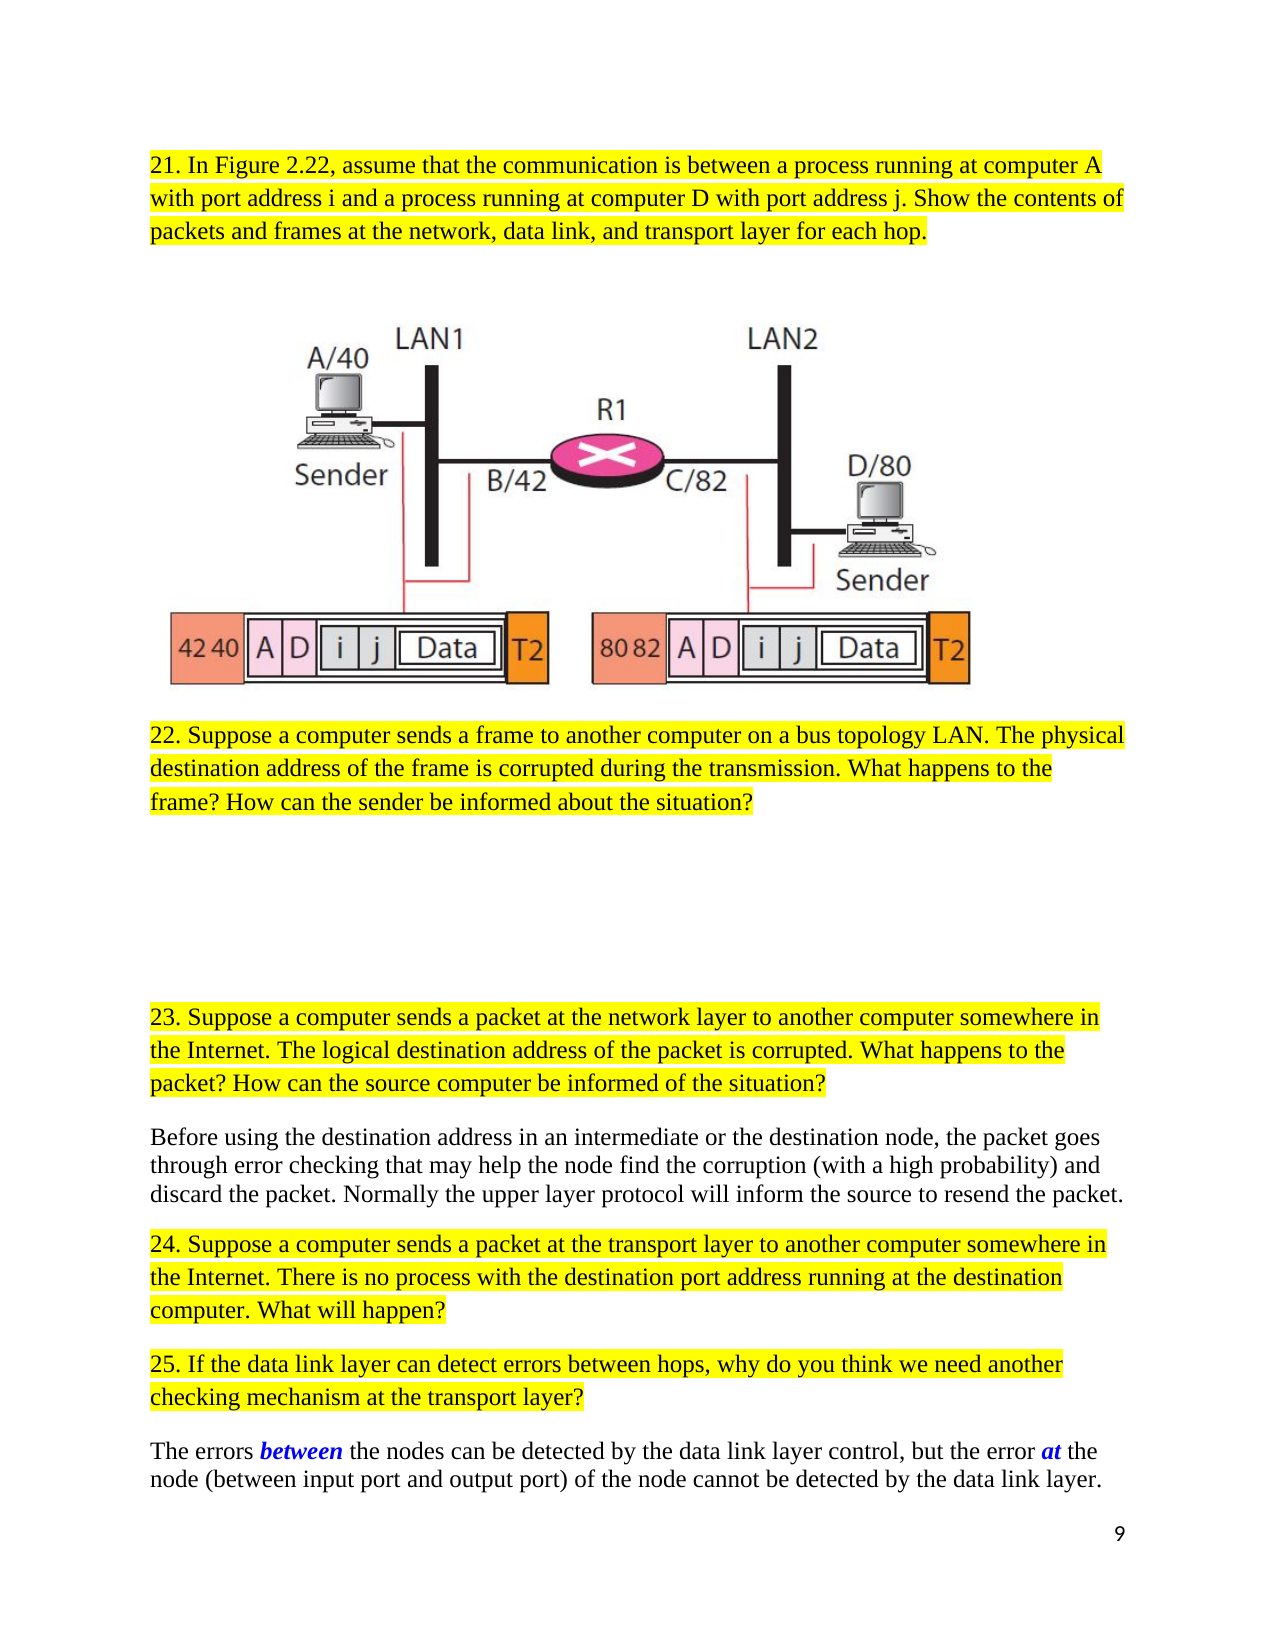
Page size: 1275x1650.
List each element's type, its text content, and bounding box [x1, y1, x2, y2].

text 25. If the data link layer can detect errors between hops, why do you think we need another checking mechanism at the transport layer? [150, 1349, 1125, 1411]
text 21. In Figure 2.22, assume that the communication is between a process running at computer A with port address i and a process running at computer D with port address j. Show the contents of packets and frames at the network, data link, and transport layer for each hop. [150, 150, 1125, 245]
picture [150, 270, 983, 696]
text The errors between the nodes can be detected by the data link layer control, but the error at the node (between input port and output port) of the node cannot be detected by the data link layer. [150, 1436, 1125, 1493]
text 23. Suppose a computer sends a packet at the network layer to another computer somewhere in the Internet. The logical destination address of the packet is corrupted. What happens to the packet? How can the source computer be informed of the situation? [150, 1002, 1125, 1097]
text Before using the destination address in an intermediate or the destination node, the packet goes through error checking that may help the node find the corruption (with a high probability) and discard the packet. Normally the upper layer protocol will inform the source to resend the packet. [150, 1122, 1125, 1208]
text 22. Suppose a computer sends a frame to another computer on a bus topology LAN. The physical destination address of the frame is corrupted during the transmission. What happens to the frame? How can the sender be informed about the situation? [150, 749, 1125, 815]
text 24. Suppose a computer sends a packet at the transport layer to another computer somewhere in the Internet. There is no process with the destination port address running at the destination computer. What will happen? [150, 1229, 1125, 1324]
